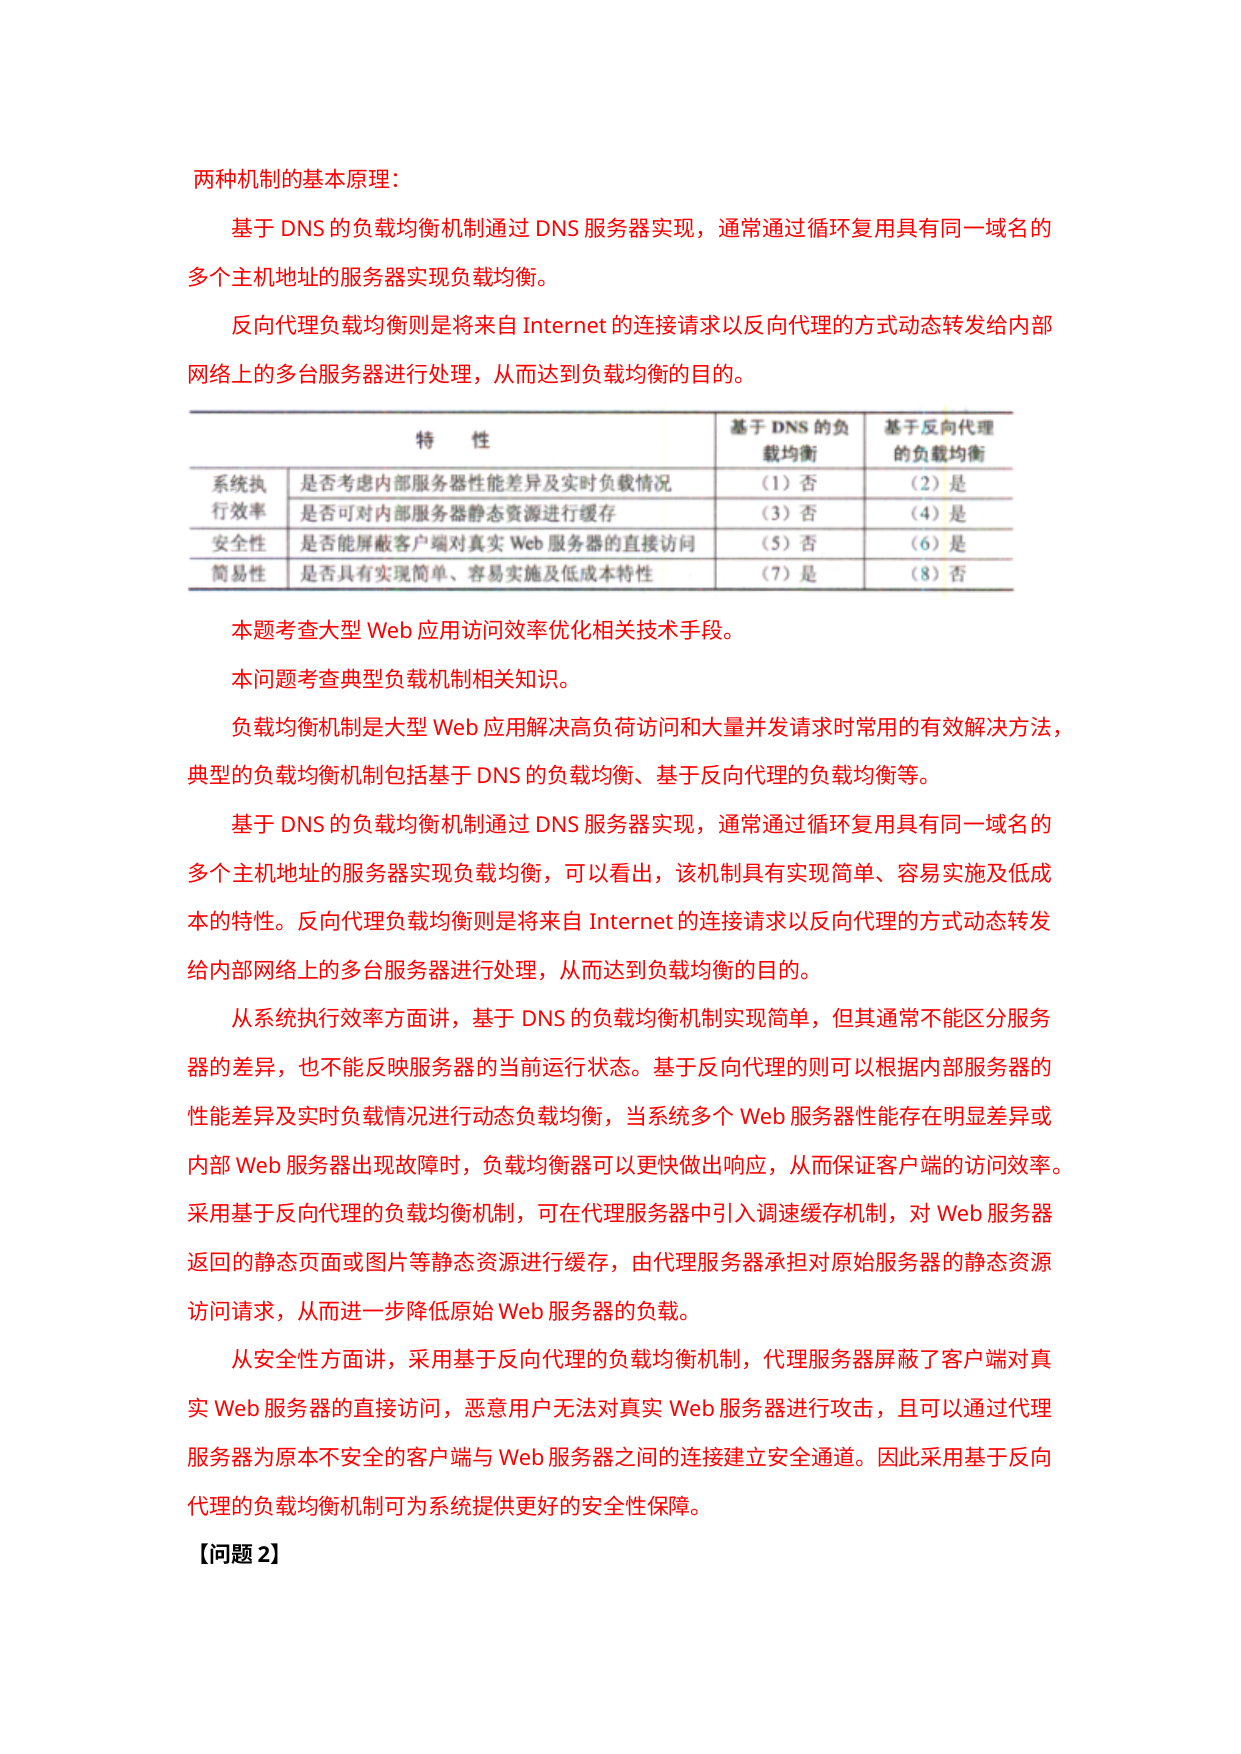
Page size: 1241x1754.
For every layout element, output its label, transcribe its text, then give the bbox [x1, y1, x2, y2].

text 本题考查大型Web应用访问效率优化相关技术手段。 [187, 613, 1053, 645]
text 基于DNS的负载均衡机制通过DNS服务器实现，通常通过循环复用具有同一域名的多个主机地址的服务器实现负载均衡，可以看出，该机制具有实现简单、容易实施及低成本的特性。反向代理负载均衡则是将来自Internet的连接请求以反向代理的方式动态转发给内部网络上的多台服务器进行处理，从而达到负载均衡的目的。 [187, 807, 1053, 985]
text 两种机制的基本原理： [187, 162, 1053, 194]
text 负载均衡机制是大型Web应用解决高负荷访问和大量并发请求时常用的有效解决方法，典型的负载均衡机制包括基于DNS的负载均衡、基于反向代理的负载均衡等。 [187, 709, 1053, 791]
text 从安全性方面讲，采用基于反向代理的负载均衡机制，代理服务器屏蔽了客户端对真实Web服务器的直接访问，恶意用户无法对真实Web服务器进行攻击，且可以通过代理服务器为原本不安全的客户端与Web服务器之间的连接建立安全通道。因此采用基于反向代理的负载均衡机制可为系统提供更好的安全性保障。 [187, 1342, 1053, 1521]
picture [187, 404, 1017, 599]
text 本问题考查典型负载机制相关知识。 [187, 661, 1053, 694]
text 【问题2】 [187, 1537, 1053, 1569]
text 基于DNS的负载均衡机制通过DNS服务器实现，通常通过循环复用具有同一域名的多个主机地址的服务器实现负载均衡。 [187, 210, 1053, 292]
text 反向代理负载均衡则是将来自Internet的连接请求以反向代理的方式动态转发给内部网络上的多台服务器进行处理，从而达到负载均衡的目的。 [187, 307, 1053, 389]
text 从系统执行效率方面讲，基于DNS的负载均衡机制实现简单，但其通常不能区分服务器的差异，也不能反映服务器的当前运行状态。基于反向代理的则可以根据内部服务器的性能差异及实时负载情况进行动态负载均衡，当系统多个Web服务器性能存在明显差异或内部Web服务器出现故障时，负载均衡器可以更快做出响应，从而保证客户端的访问效率。采用基于反向代理的负载均衡机制，可在代理服务器中引入调速缓存机制，对Web服务器返回的静态页面或图片等静态资源进行缓存，由代理服务器承担对原始服务器的静态资源访问请求，从而进一步降低原始Web服务器的负载。 [187, 1001, 1053, 1326]
